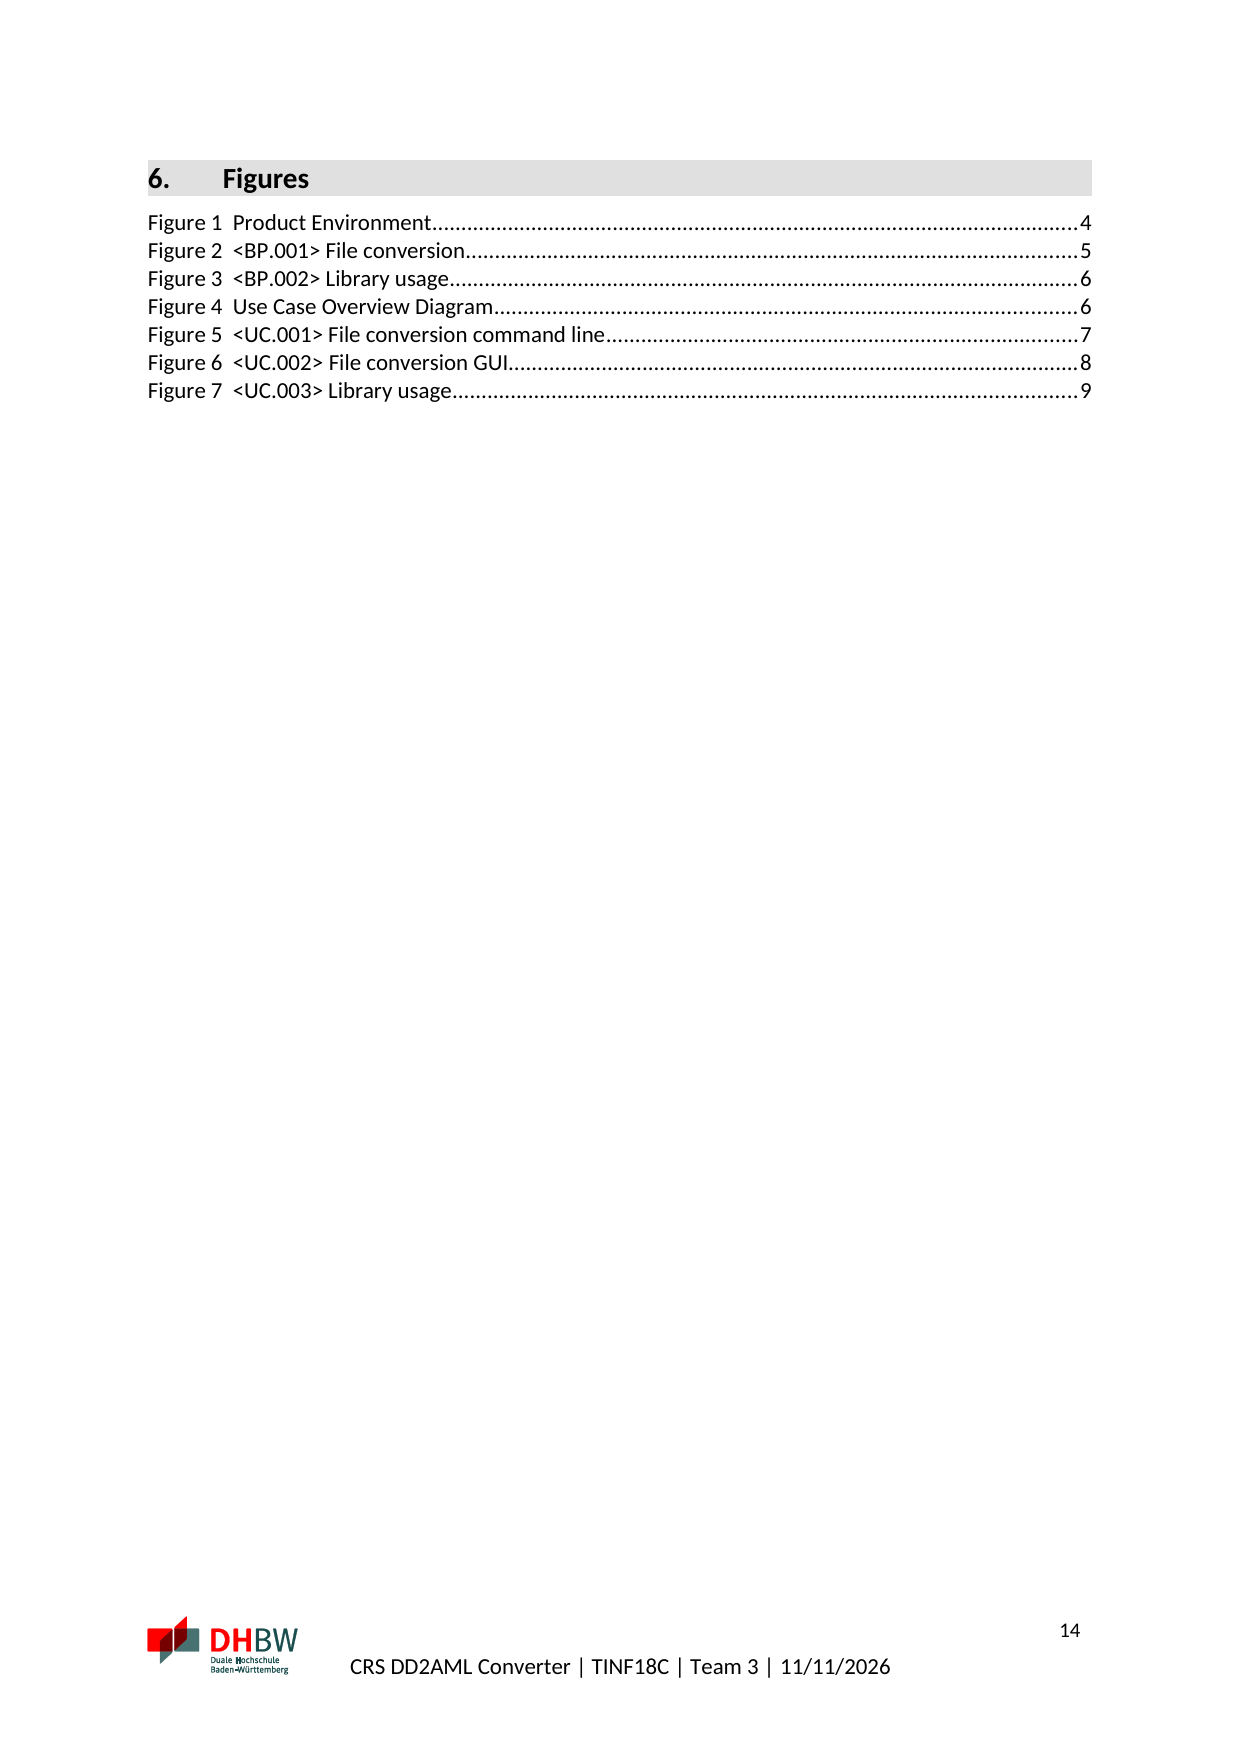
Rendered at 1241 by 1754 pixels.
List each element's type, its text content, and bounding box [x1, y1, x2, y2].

text Figure 6 <UC.002> File conversion GUI 8 [148, 348, 1092, 376]
text Figure 4 Use Case Overview Diagram 6 [148, 292, 1092, 320]
text Figure 7 <UC.003> Library usage 9 [148, 376, 1092, 404]
text Figure 3 <BP.002> Library usage 6 [148, 264, 1092, 292]
subtitle Figures [148, 160, 1092, 196]
text Figure 2 <BP.001> File conversion 5 [148, 236, 1092, 264]
text Figure 1 Product Environment 4 [148, 208, 1092, 236]
text Figure 5 <UC.001> File conversion command line 7 [148, 320, 1092, 348]
